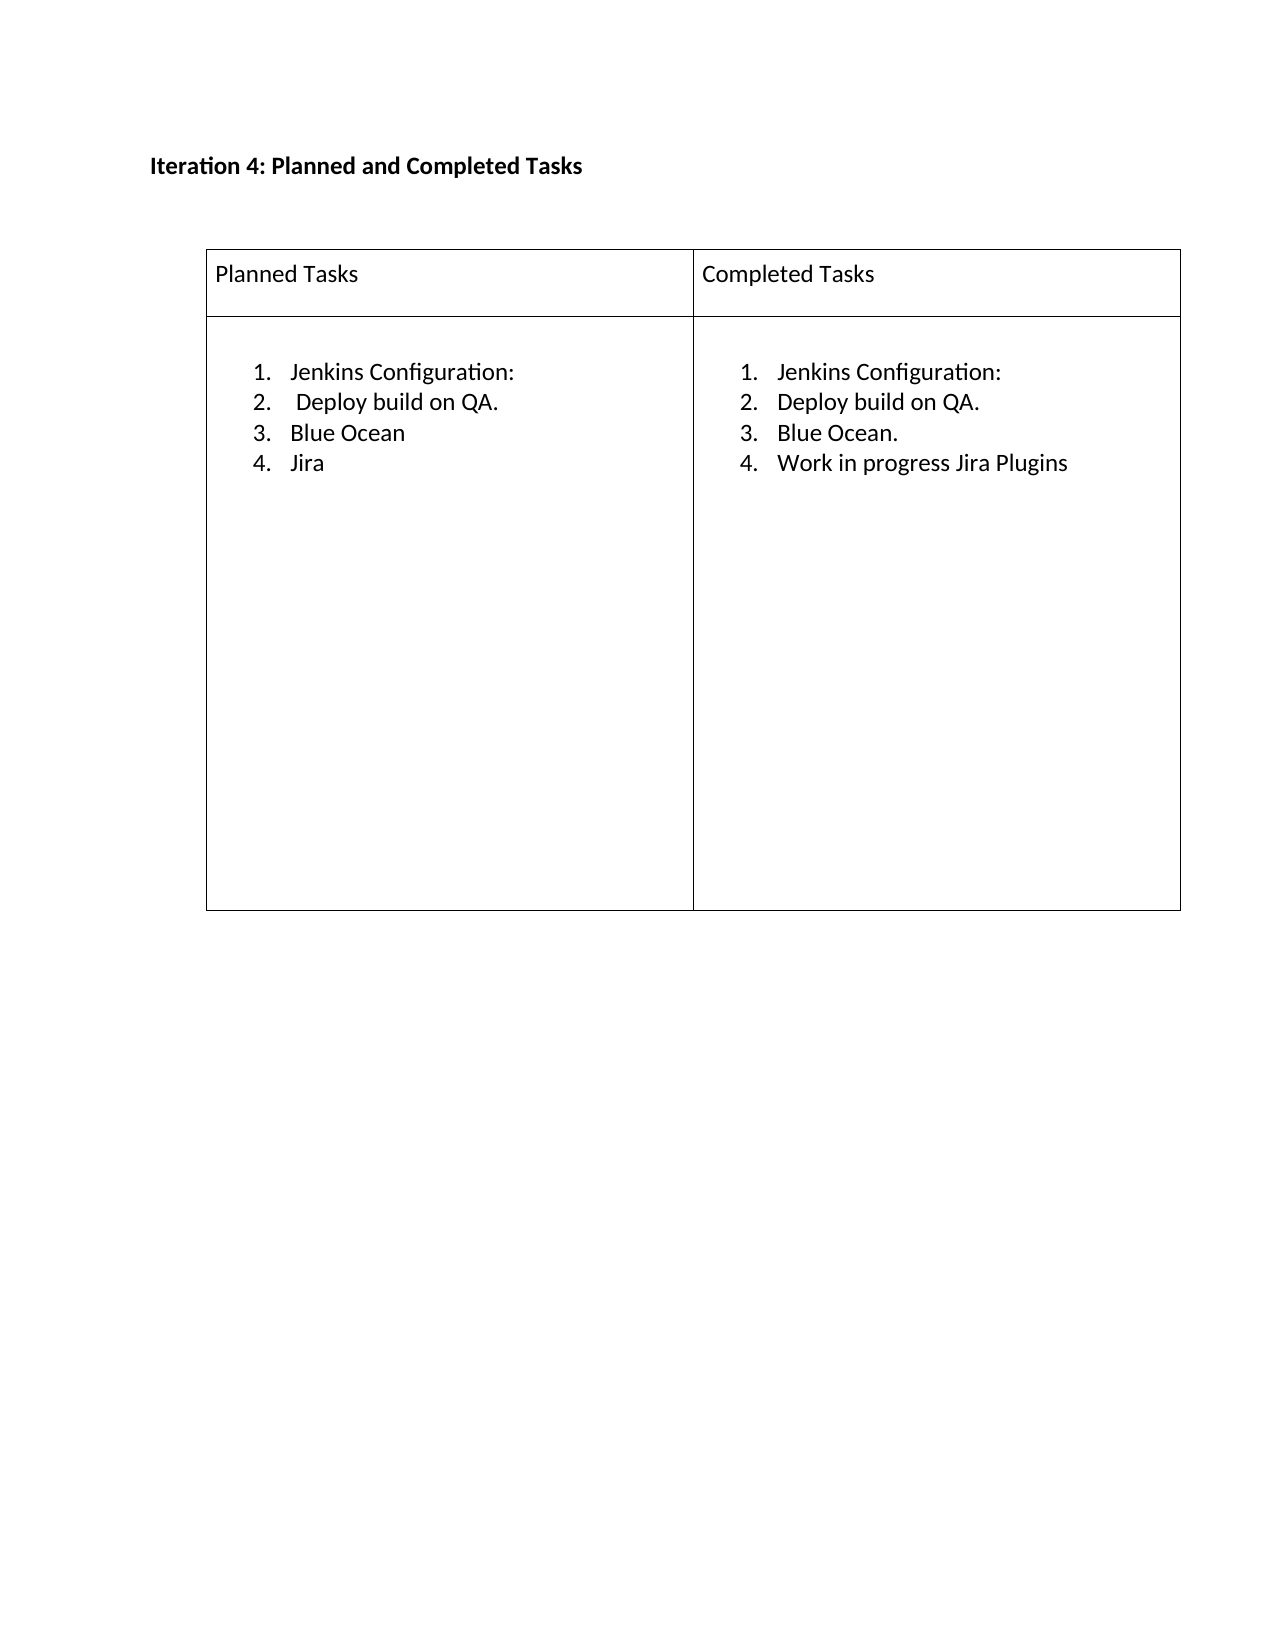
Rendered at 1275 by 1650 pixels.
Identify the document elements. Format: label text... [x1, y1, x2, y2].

table_header Completed Tasks [694, 250, 1180, 316]
table_header Planned Tasks [207, 250, 693, 316]
text Iteration 4: Planned and Completed Tasks [150, 150, 1125, 181]
table_cell Jenkins Configuration: Deploy build on QA. Blue Ocean. Work in progress Jira Plugins [694, 317, 1180, 909]
table_cell Jenkins Configuration: Deploy build on QA. Blue Ocean Jira [207, 317, 693, 909]
